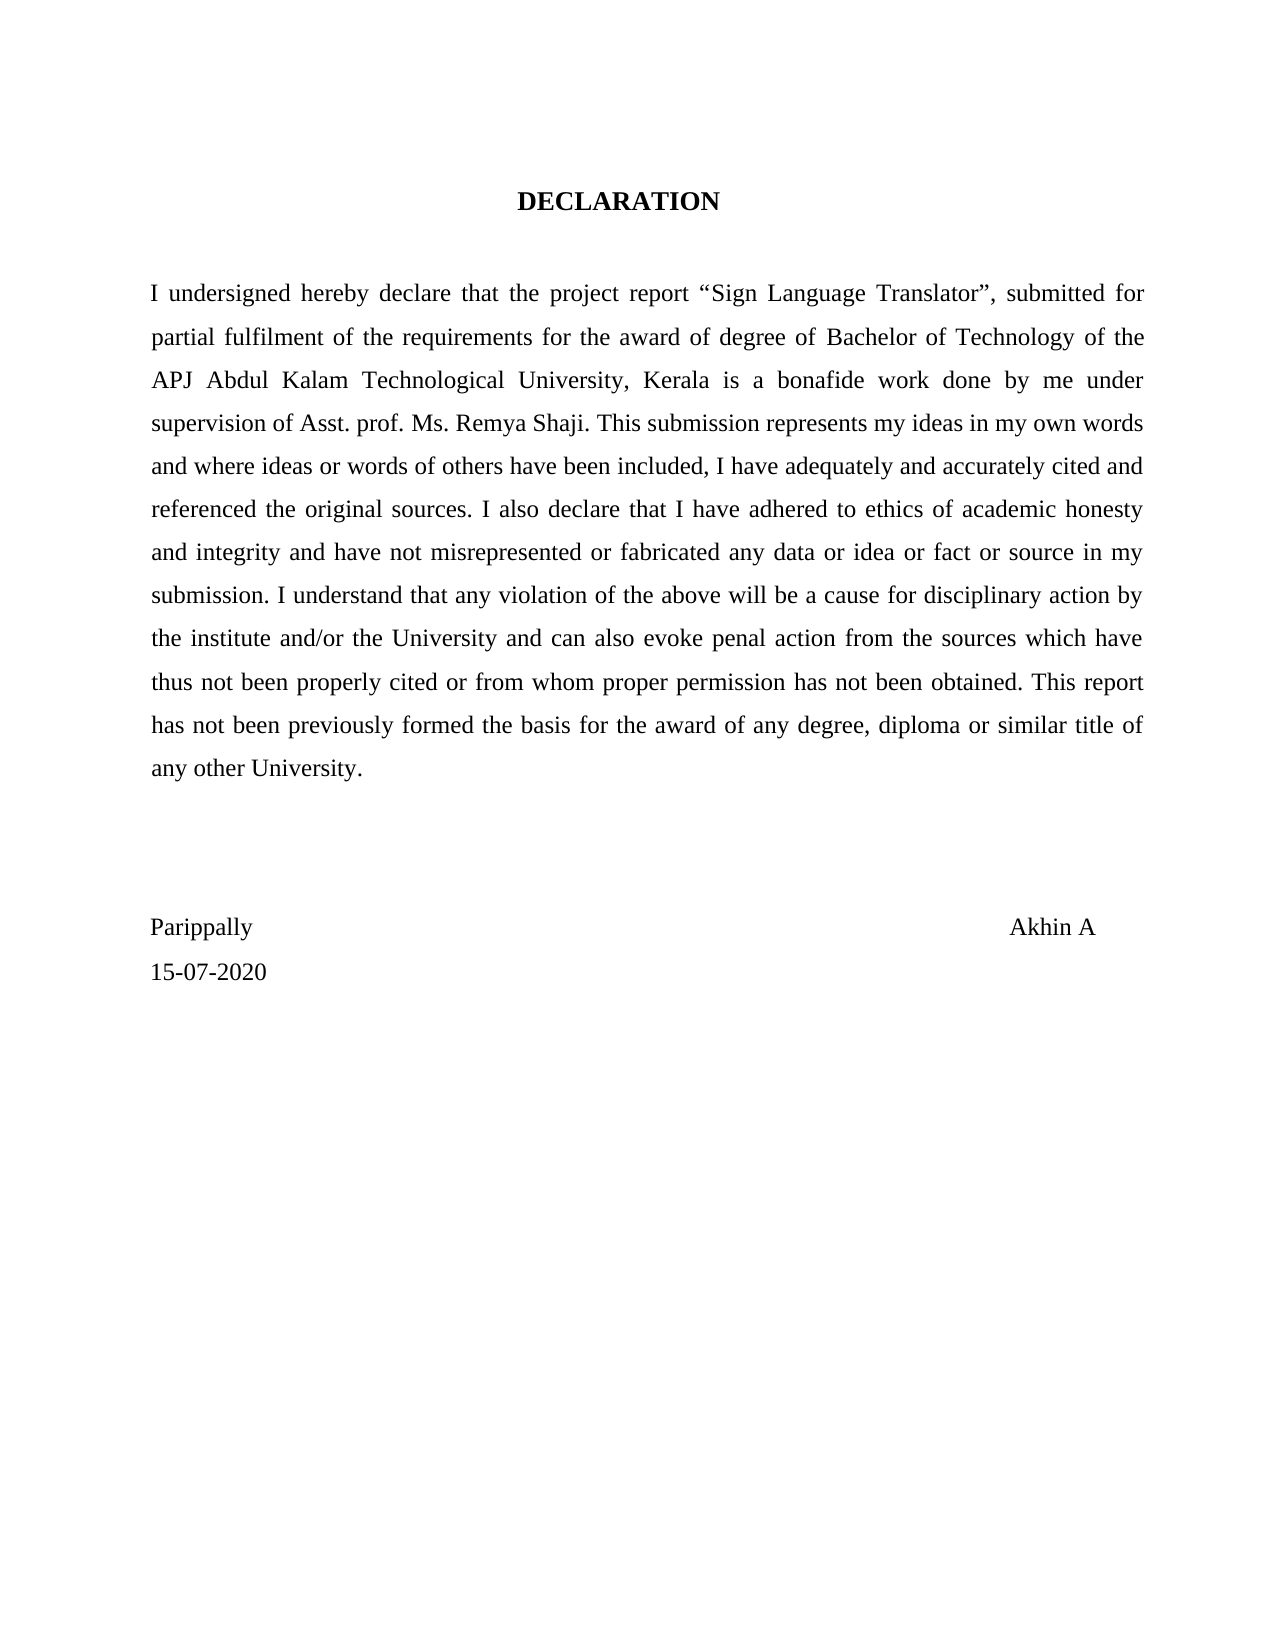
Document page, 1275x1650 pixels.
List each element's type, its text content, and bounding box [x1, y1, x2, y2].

text 15-07-2020 [150, 957, 1144, 986]
text I undersigned hereby declare that the project report “Sign Language Translator”, submitted for partial fulfilment of the requirements for the award of degree of Bachelor of Technology of the APJ Abdul Kalam Technological University, Kerala is a bonafide work done by me under supervision of Asst. prof. Ms. Remya Shaji. This submission represents my ideas in my own words and where ideas or words of others have been included, I have adequately and accurately cited and referenced the original sources. I also declare that I have adhered to ethics of academic honesty and integrity and have not misrepresented or fabricated any data or idea or fact or source in my submission. I understand that any violation of the above will be a cause for disciplinary action by the institute and/or the University and can also evoke penal action from the sources which have thus not been properly cited or from whom proper permission has not been obtained. This report has not been previously formed the basis for the award of any degree, diploma or similar title of any other University. [150, 278, 1144, 782]
text Parippally Akhin A [150, 912, 1144, 941]
text DECLARATION [150, 185, 1087, 216]
